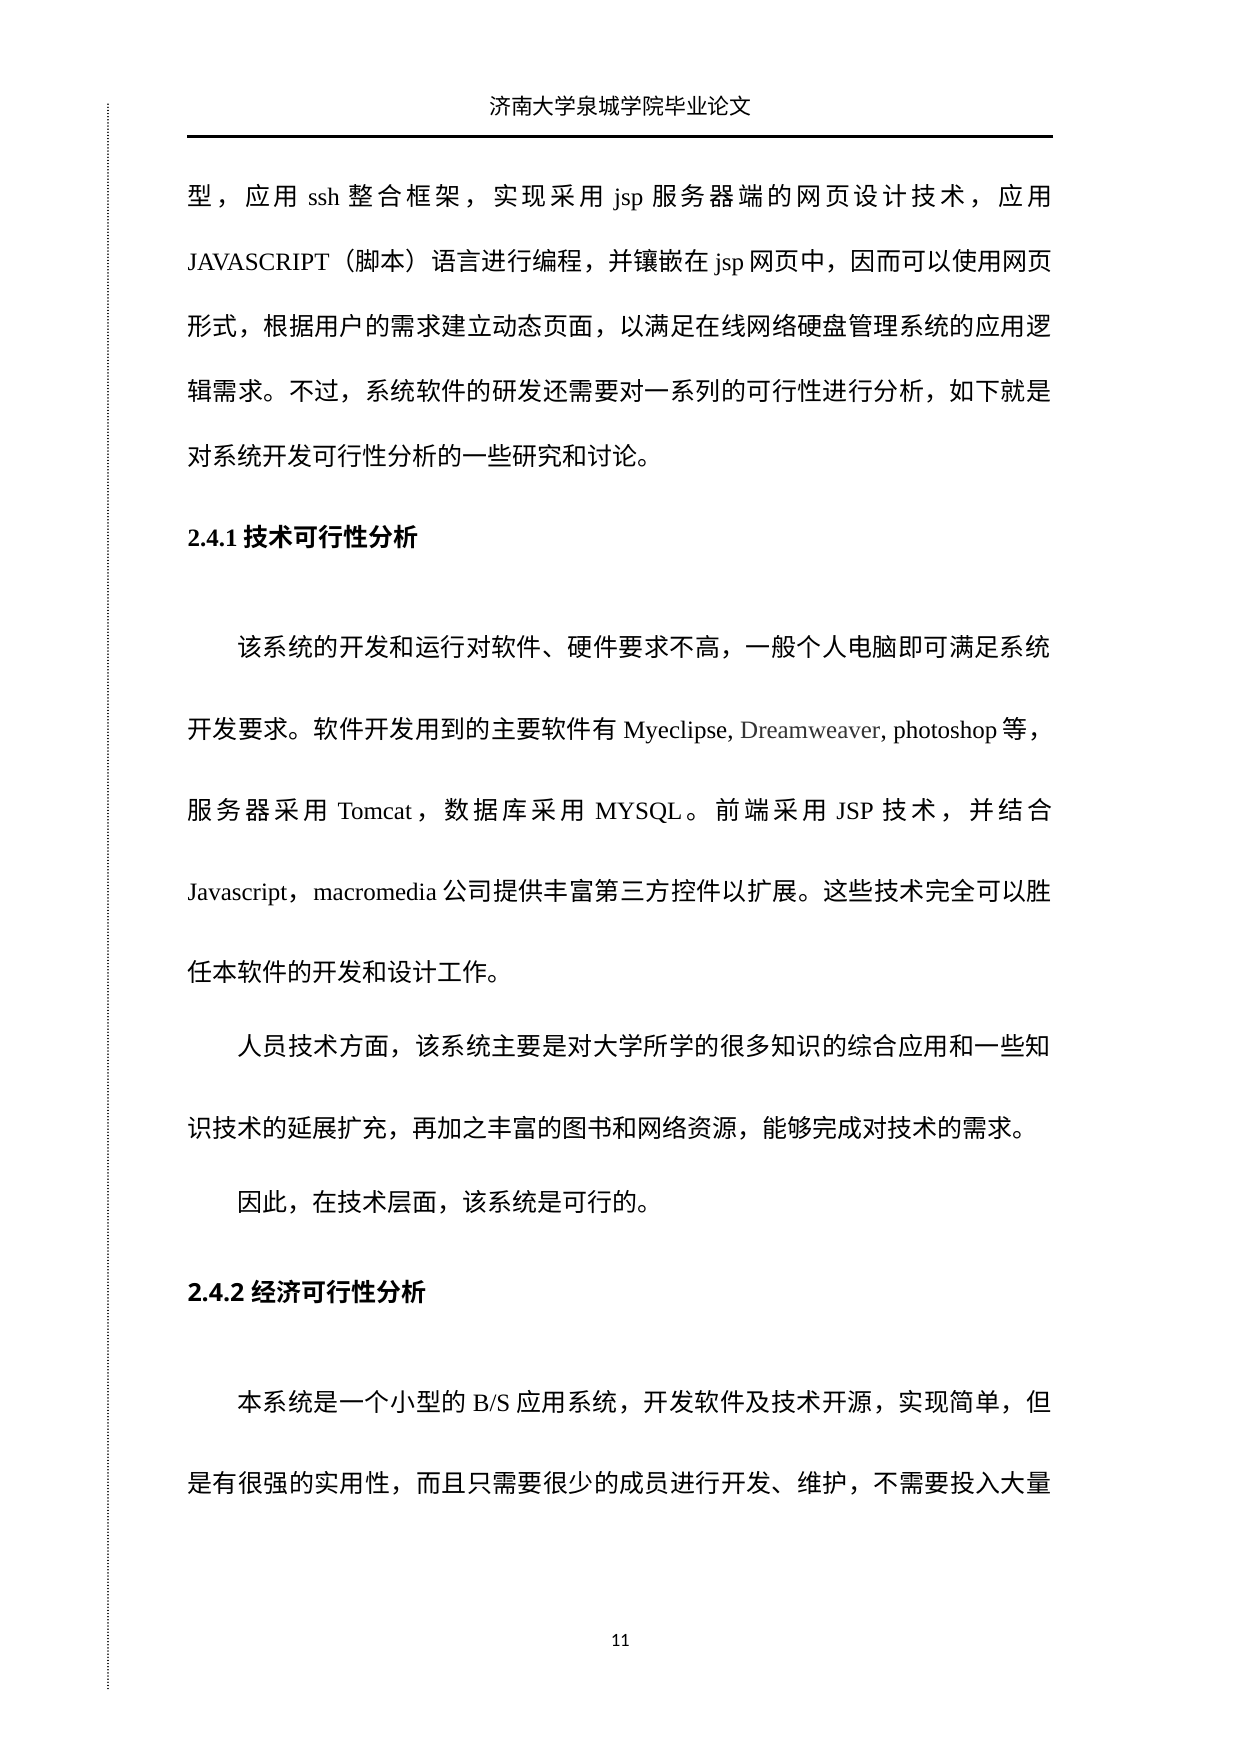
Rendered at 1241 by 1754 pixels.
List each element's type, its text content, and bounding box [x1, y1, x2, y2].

subtitle 2.4.2 经济可行性分析 [187, 1258, 1053, 1323]
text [187, 162, 1053, 487]
subtitle 2.4.1 技术可行性分析 [187, 503, 1053, 568]
text 该系统的开发和运行对软件、硬件要求不高，一般个人电脑即可满足系统开发要求。软件开发用到的主要软件有Myeclipse, Dreamweaver, photoshop等，服务器采用Tomcat，数据库采用MYSQL。前端采用JSP技术，并结合Javascript，macromedia公司提供丰富第三方控件以扩展。这些技术完全可以胜任本软件的开发和设计工作。 [187, 613, 1053, 1003]
text 人员技术方面，该系统主要是对大学所学的很多知识的综合应用和一些知识技术的延展扩充，再加之丰富的图书和网络资源，能够完成对技术的需求。 [187, 1012, 1053, 1159]
text 因此，在技术层面，该系统是可行的。 [187, 1168, 1053, 1233]
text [187, 1368, 1053, 1514]
